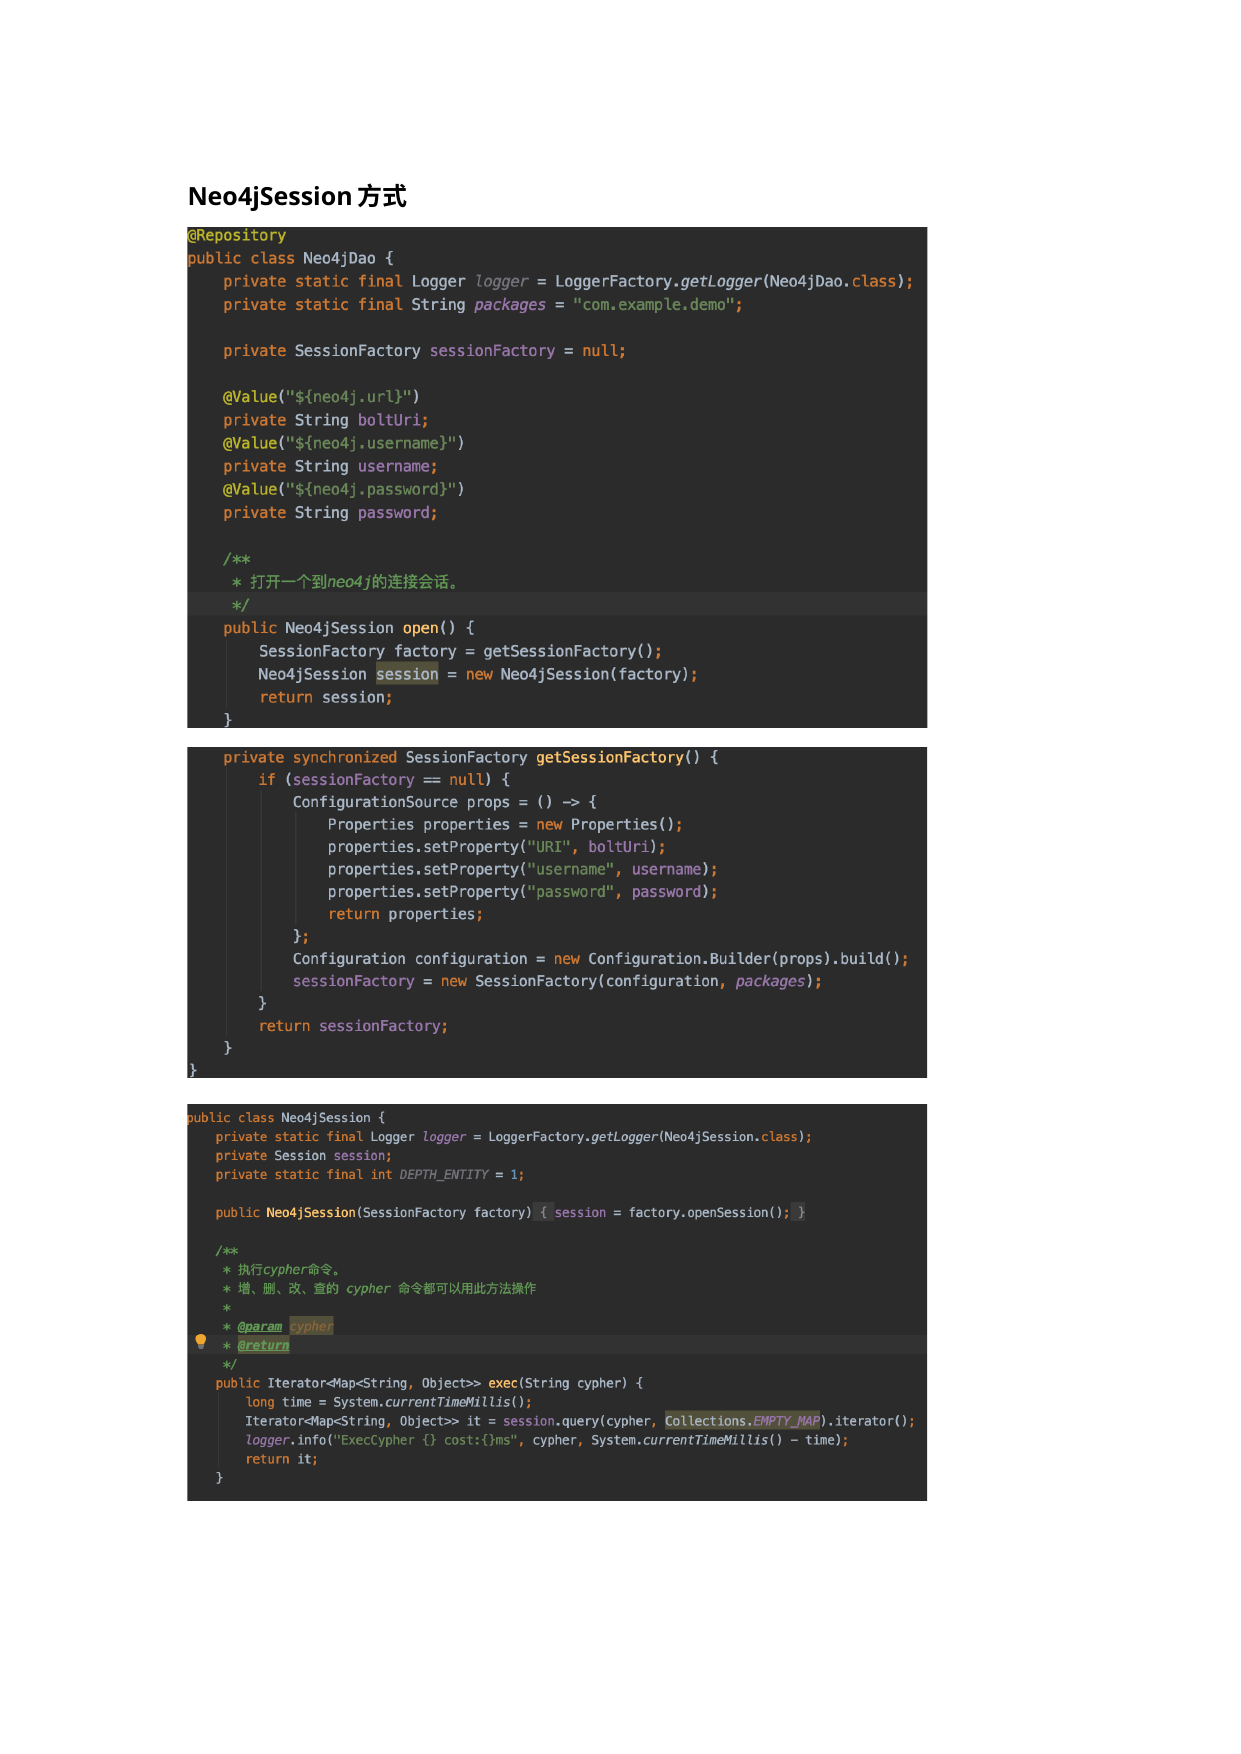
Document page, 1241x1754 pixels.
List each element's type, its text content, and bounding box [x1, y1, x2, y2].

picture [187, 1104, 928, 1501]
text Neo4jSession方式 [187, 162, 1053, 227]
picture [187, 227, 928, 728]
picture [187, 747, 928, 1078]
